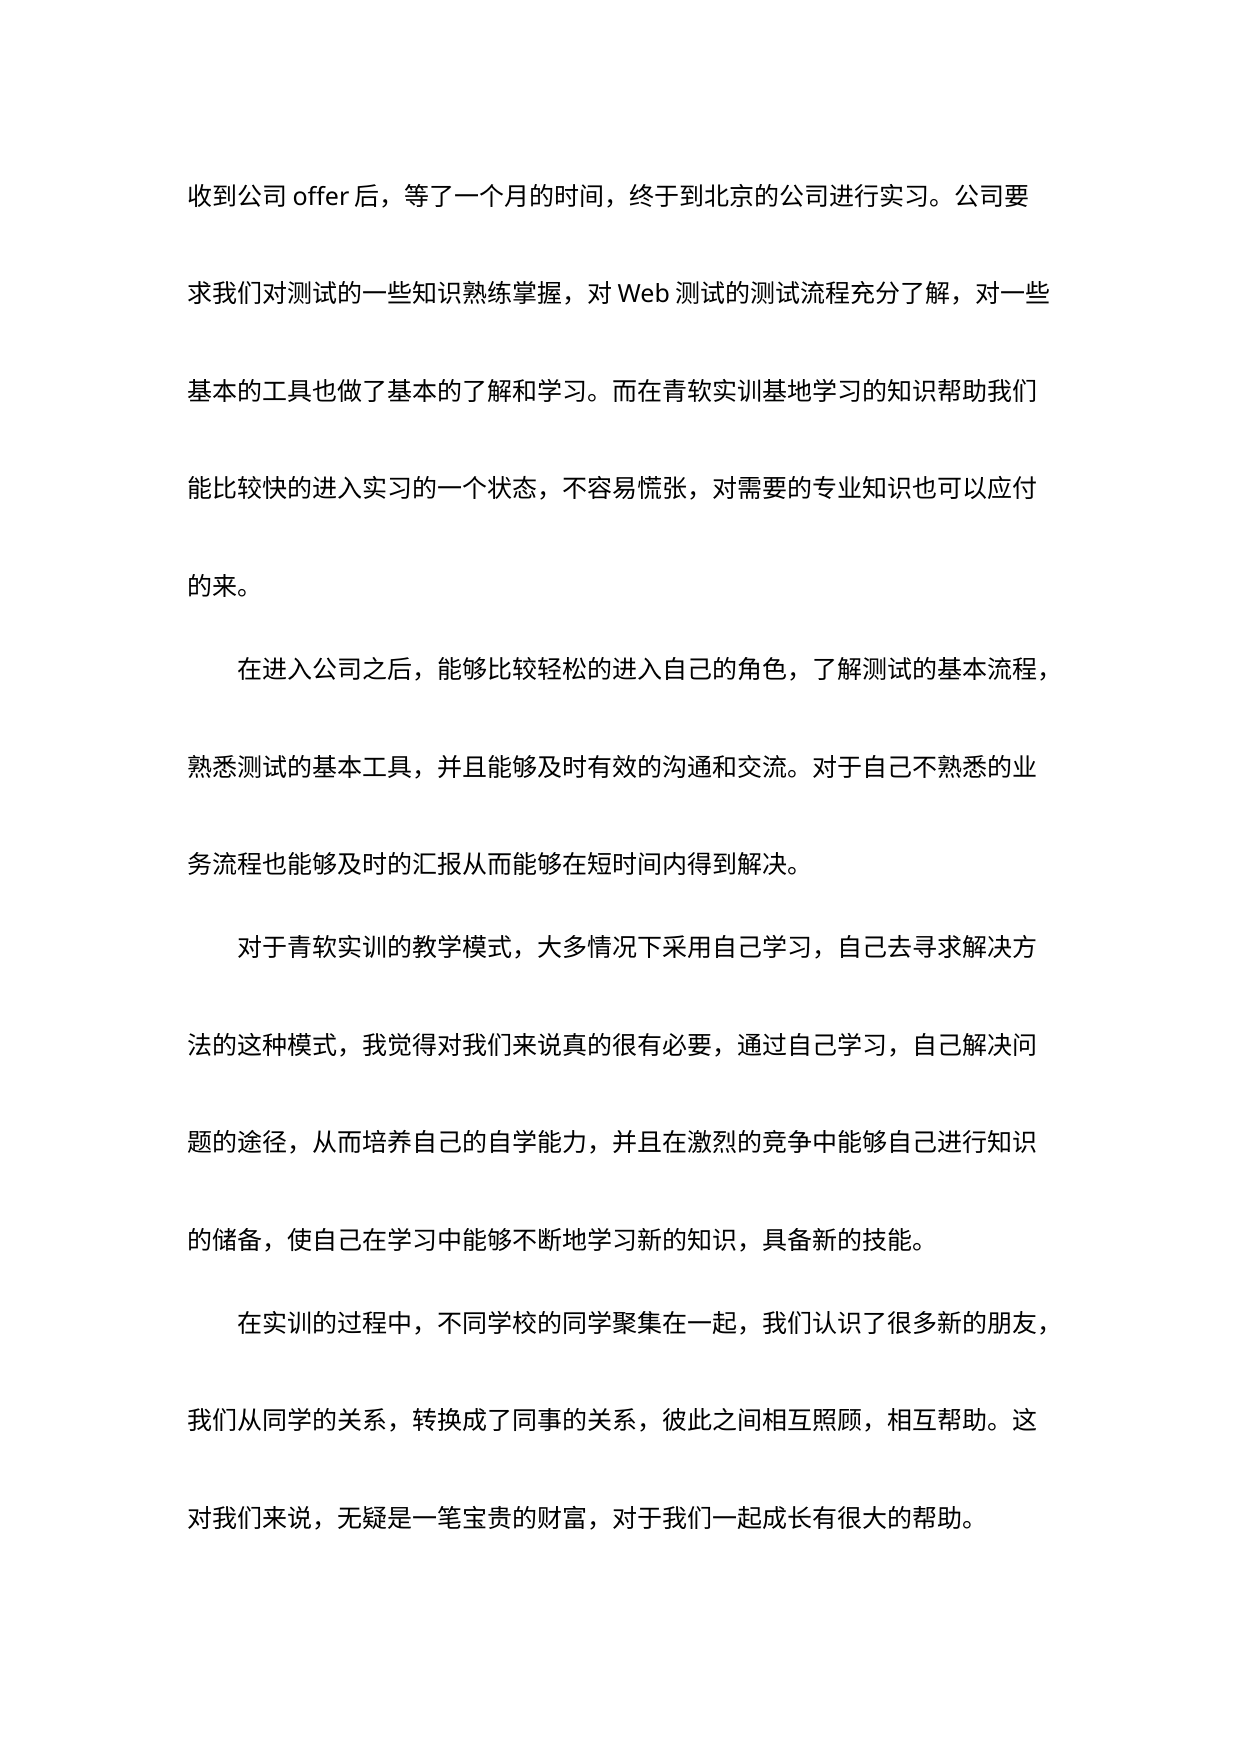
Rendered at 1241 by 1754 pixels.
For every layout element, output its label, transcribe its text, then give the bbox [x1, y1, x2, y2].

text 在实训的过程中，不同学校的同学聚集在一起，我们认识了很多新的朋友，我们从同学的关系，转换成了同事的关系，彼此之间相互照顾，相互帮助。这对我们来说，无疑是一笔宝贵的财富，对于我们一起成长有很大的帮助。 [187, 1289, 1053, 1549]
text 对于青软实训的教学模式，大多情况下采用自己学习，自己去寻求解决方法的这种模式，我觉得对我们来说真的很有必要，通过自己学习，自己解决问题的途径，从而培养自己的自学能力，并且在激烈的竞争中能够自己进行知识的储备，使自己在学习中能够不断地学习新的知识，具备新的技能。 [187, 913, 1053, 1271]
text 在进入公司之后，能够比较轻松的进入自己的角色，了解测试的基本流程，熟悉测试的基本工具，并且能够及时有效的沟通和交流。对于自己不熟悉的业务流程也能够及时的汇报从而能够在短时间内得到解决。 [187, 635, 1053, 895]
text 收到公司offer后，等了一个月的时间，终于到北京的公司进行实习。公司要求我们对测试的一些知识熟练掌握，对Web测试的测试流程充分了解，对一些基本的工具也做了基本的了解和学习。而在青软实训基地学习的知识帮助我们能比较快的进入实习的一个状态，不容易慌张，对需要的专业知识也可以应付的来。 [187, 162, 1053, 617]
